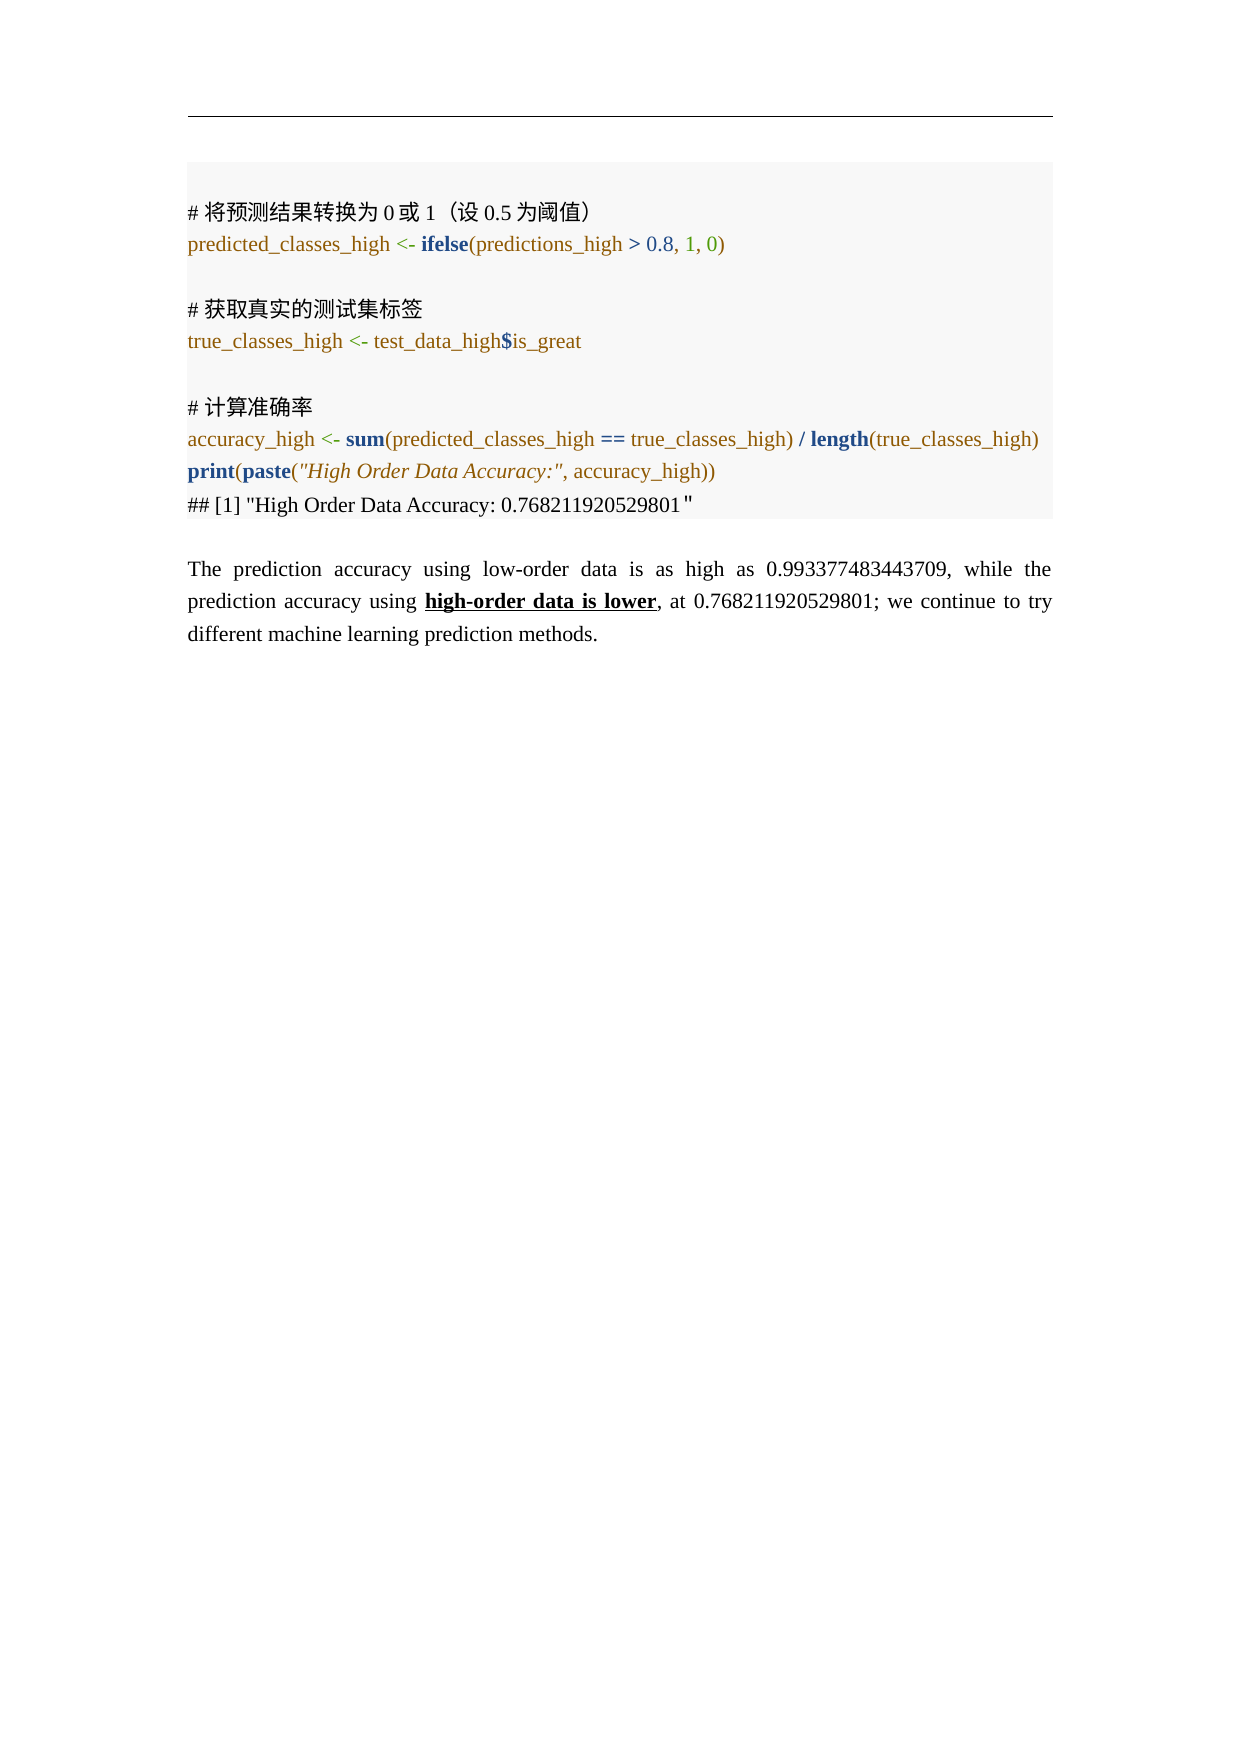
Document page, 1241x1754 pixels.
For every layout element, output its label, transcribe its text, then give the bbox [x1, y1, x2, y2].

text ## [1] "High Order Data Accuracy: 0.768211920529801" [187, 487, 1053, 519]
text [187, 162, 1053, 487]
text The prediction accuracy using low-order data is as high as 0.993377483443709, while the prediction accuracy using high-order data is lower, at 0.768211920529801; we continue to try different machine learning prediction methods. [187, 552, 1053, 649]
